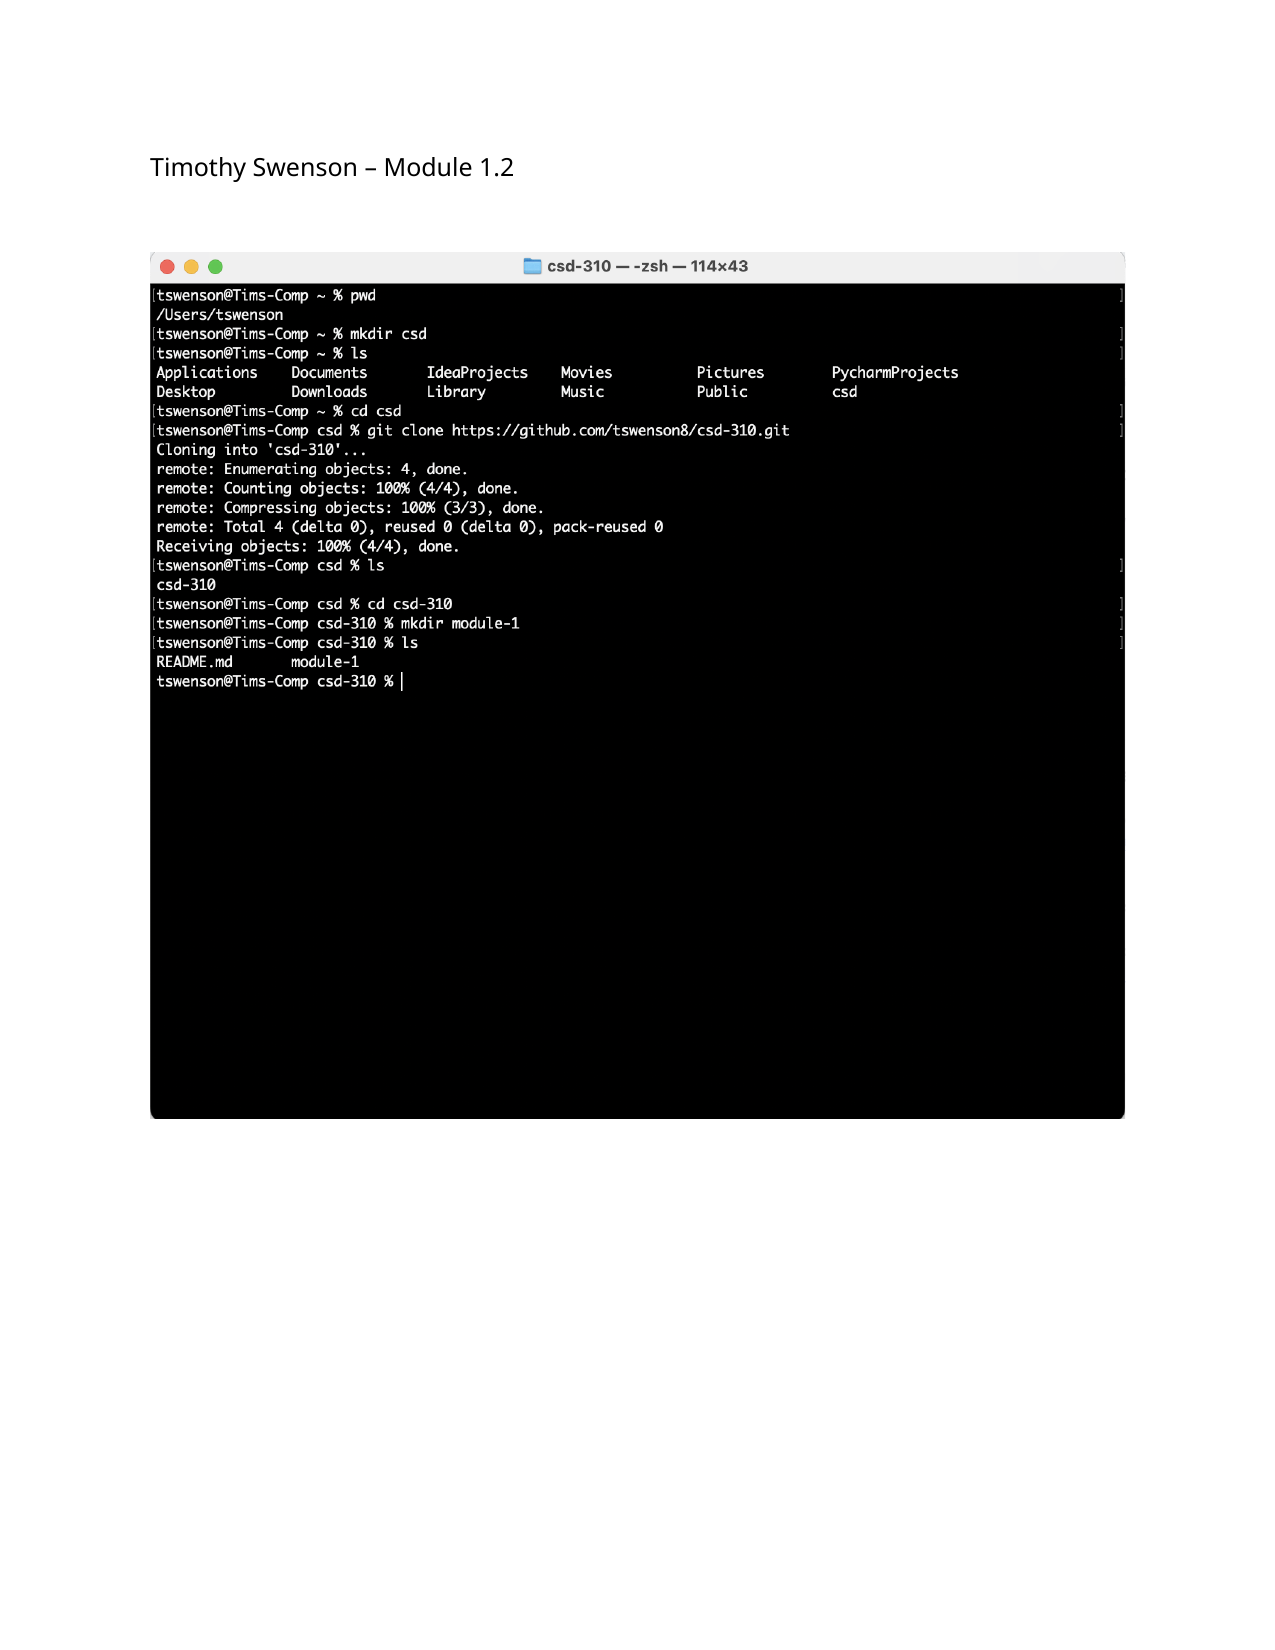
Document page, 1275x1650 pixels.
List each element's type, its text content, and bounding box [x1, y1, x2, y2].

text Timothy Swenson – Module 1.2 [150, 150, 1125, 184]
picture [150, 252, 1125, 1119]
